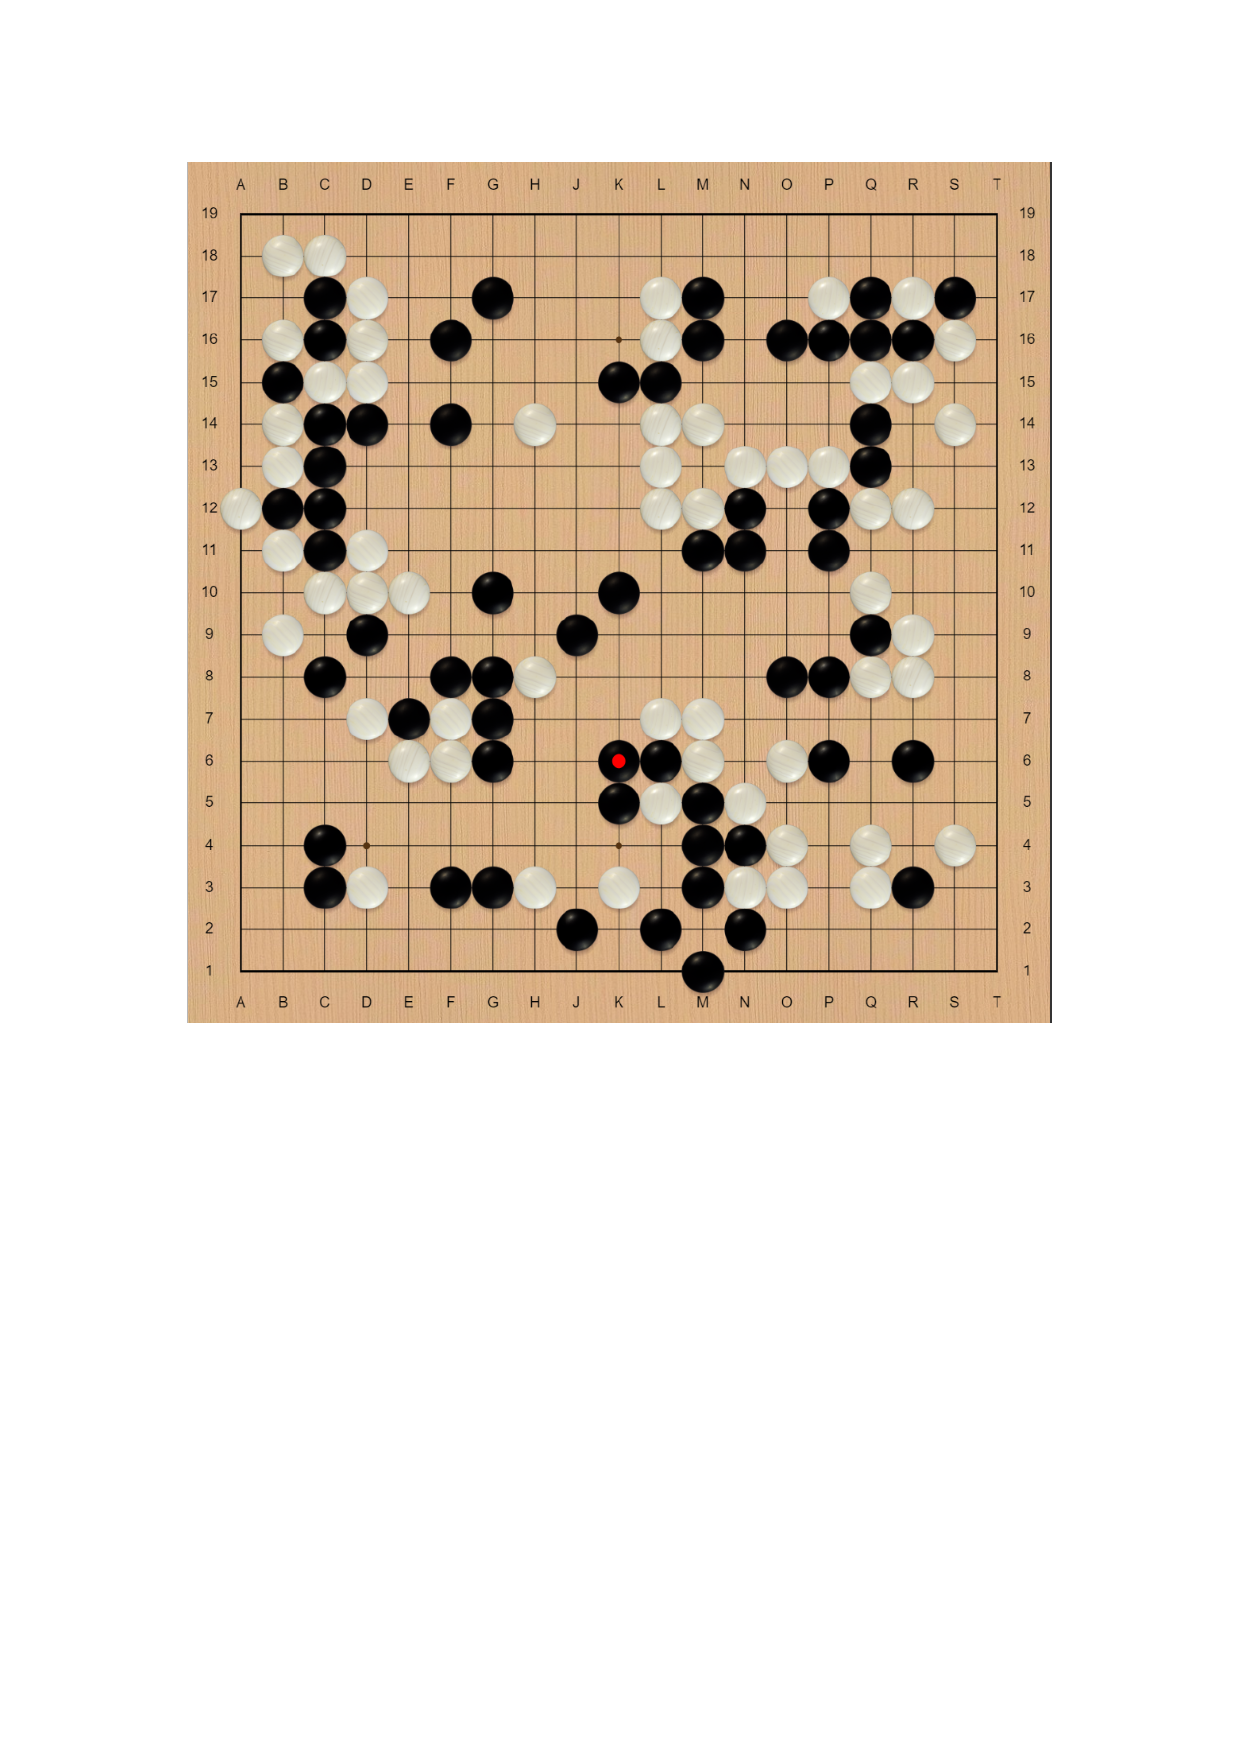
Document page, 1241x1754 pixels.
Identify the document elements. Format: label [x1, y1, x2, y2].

picture [187, 162, 1052, 1023]
